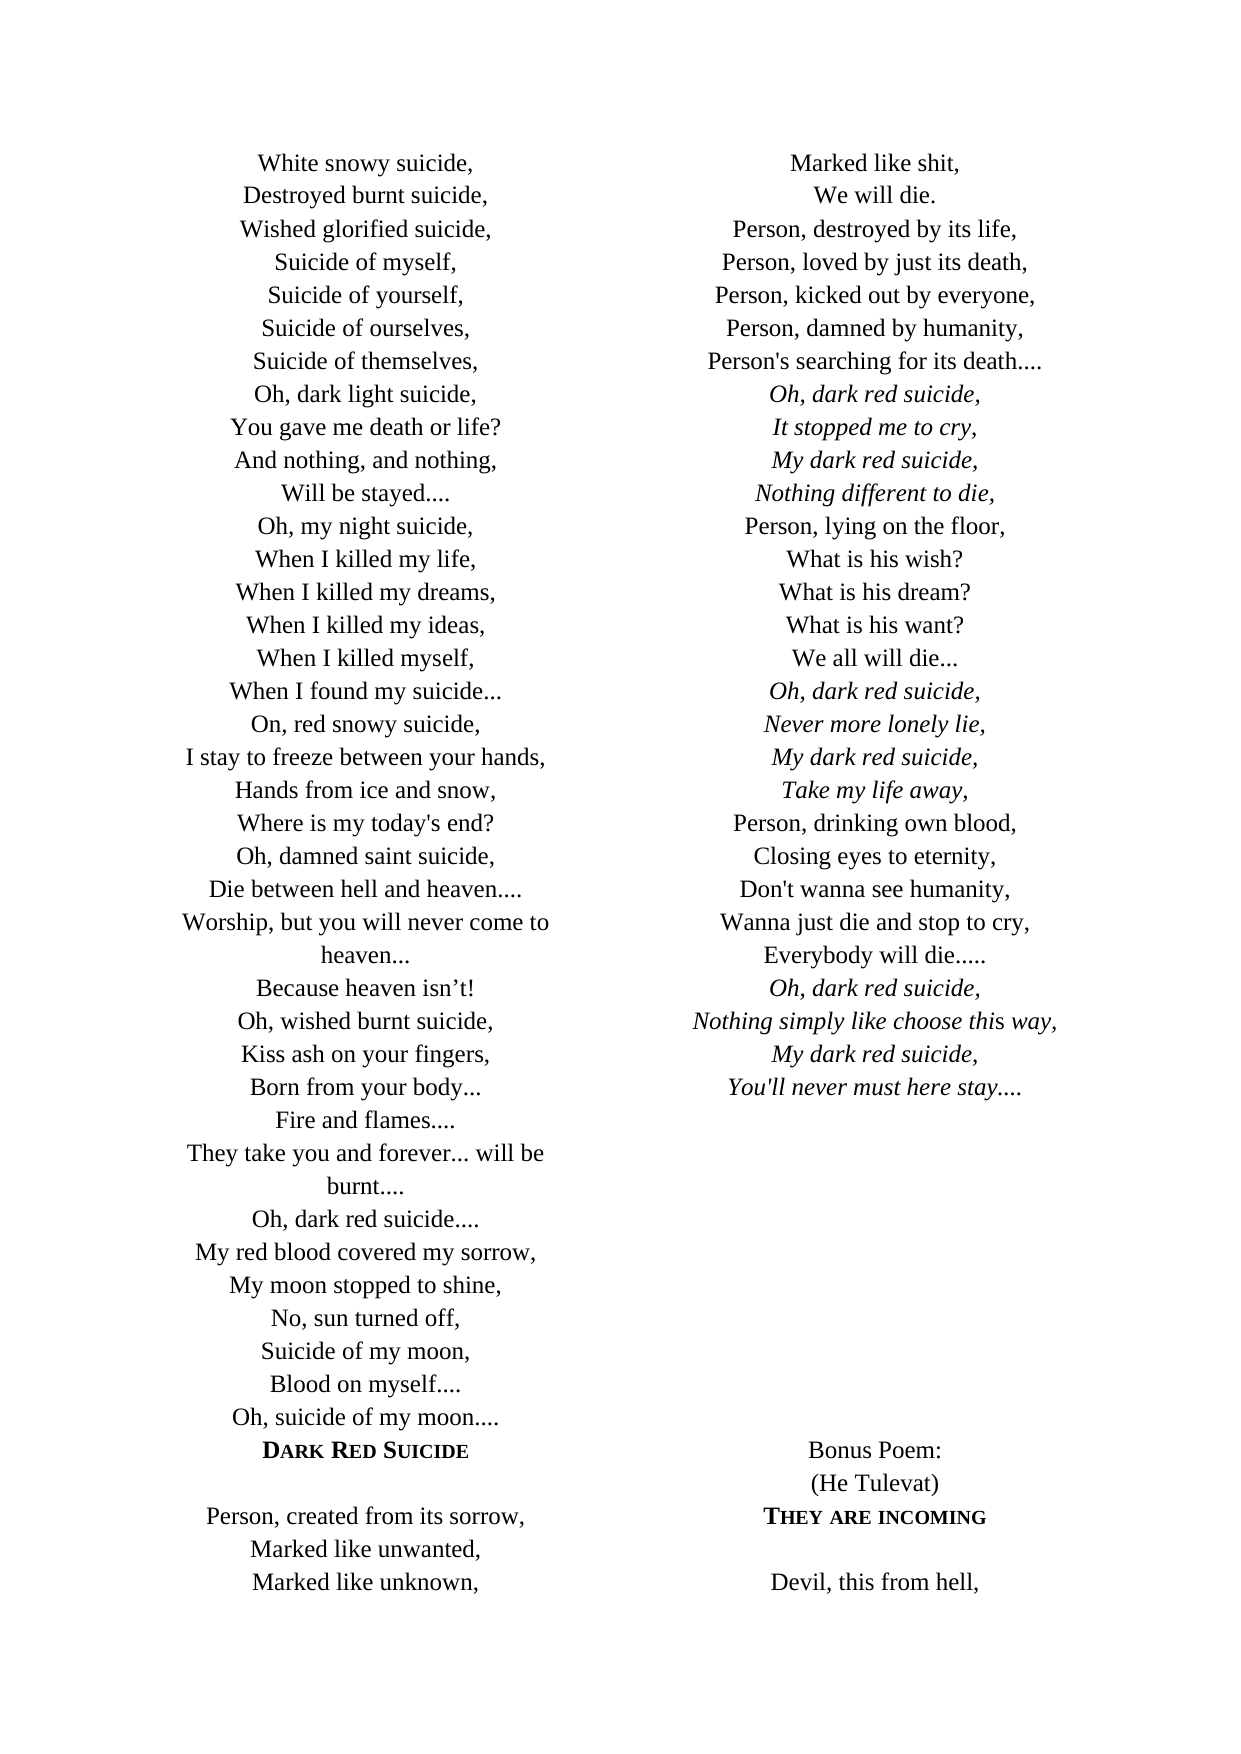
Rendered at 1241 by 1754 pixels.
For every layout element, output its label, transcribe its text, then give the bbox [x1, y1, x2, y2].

text White snowy suicide, [148, 148, 583, 176]
text (He Tulevat) [657, 1468, 1093, 1497]
text And nothing, and nothing, [148, 445, 583, 473]
text Nothing different to die, [657, 478, 1093, 507]
text When I killed myself, [148, 643, 583, 672]
text My dark red suicide, [657, 742, 1093, 771]
text Will be stayed.... [148, 478, 583, 507]
text Worship, but you will never come to heaven... [148, 907, 583, 969]
text They are incoming [657, 1501, 1093, 1530]
text Nothing simply like choose this way, [657, 1006, 1093, 1035]
text What is his dream? [657, 577, 1093, 606]
text Person, loved by just its death, [657, 247, 1093, 275]
text We will die. [657, 181, 1093, 209]
text When I killed my dreams, [148, 577, 583, 606]
text Marked like unwanted, [148, 1534, 583, 1563]
text Oh, my night suicide, [148, 511, 583, 539]
text Suicide of my moon, [148, 1336, 583, 1365]
text My red blood covered my sorrow, [148, 1237, 583, 1266]
text It stopped me to cry, [657, 412, 1093, 441]
text Dark Red Suicide [148, 1435, 583, 1464]
text I stay to freeze between your hands, [148, 742, 583, 771]
text Never more lonely lie, [657, 709, 1093, 738]
text My dark red suicide, [657, 445, 1093, 473]
text Suicide of themselves, [148, 346, 583, 374]
text Person, drinking own blood, [657, 808, 1093, 837]
text Oh, dark red suicide.... [148, 1204, 583, 1233]
text Marked like shit, [657, 148, 1093, 176]
text Oh, dark red suicide, [657, 973, 1093, 1002]
text Take my life away, [657, 775, 1093, 804]
text Wanna just die and stop to cry, [657, 907, 1093, 936]
text Oh, dark red suicide, [657, 676, 1093, 705]
text Destroyed burnt suicide, [148, 181, 583, 209]
text We all will die... [657, 643, 1093, 672]
text Oh, dark light suicide, [148, 379, 583, 407]
text You'll never must here stay.... [657, 1072, 1093, 1101]
text When I found my suicide... [148, 676, 583, 705]
text Suicide of yourself, [148, 280, 583, 308]
text Oh, damned saint suicide, [148, 841, 583, 870]
text Suicide of myself, [148, 247, 583, 275]
text Hands from ice and snow, [148, 775, 583, 804]
text Everybody will die..... [657, 940, 1093, 969]
text When I killed my life, [148, 544, 583, 573]
text Devil, this from hell, [657, 1567, 1093, 1596]
text Born from your body... [148, 1072, 583, 1101]
text My dark red suicide, [657, 1039, 1093, 1068]
text Suicide of ourselves, [148, 313, 583, 341]
text Blood on myself.... [148, 1369, 583, 1398]
text Where is my today's end? [148, 808, 583, 837]
text Oh, dark red suicide, [657, 379, 1093, 407]
text Person, destroyed by its life, [657, 214, 1093, 242]
text Kiss ash on your fingers, [148, 1039, 583, 1068]
text Bonus Poem: [657, 1435, 1093, 1464]
text Person, kicked out by everyone, [657, 280, 1093, 308]
text Die between hell and heaven.... [148, 874, 583, 903]
text Person, created from its sorrow, [148, 1501, 583, 1530]
text What is his wish? [657, 544, 1093, 573]
text Because heaven isn’t! [148, 973, 583, 1002]
text Closing eyes to eternity, [657, 841, 1093, 870]
text You gave me death or life? [148, 412, 583, 441]
text On, red snowy suicide, [148, 709, 583, 738]
text Person, lying on the floor, [657, 511, 1093, 539]
text Oh, suicide of my moon.... [148, 1402, 583, 1431]
text Wished glorified suicide, [148, 214, 583, 242]
text When I killed my ideas, [148, 610, 583, 639]
text Person's searching for its death.... [657, 346, 1093, 374]
text No, sun turned off, [148, 1303, 583, 1332]
text Don't wanna see humanity, [657, 874, 1093, 903]
text They take you and forever... will be burnt.... [148, 1138, 583, 1200]
text What is his want? [657, 610, 1093, 639]
text Oh, wished burnt suicide, [148, 1006, 583, 1035]
text Fire and flames.... [148, 1105, 583, 1134]
text Marked like unknown, [148, 1567, 583, 1596]
text My moon stopped to shine, [148, 1270, 583, 1299]
text Person, damned by humanity, [657, 313, 1093, 341]
